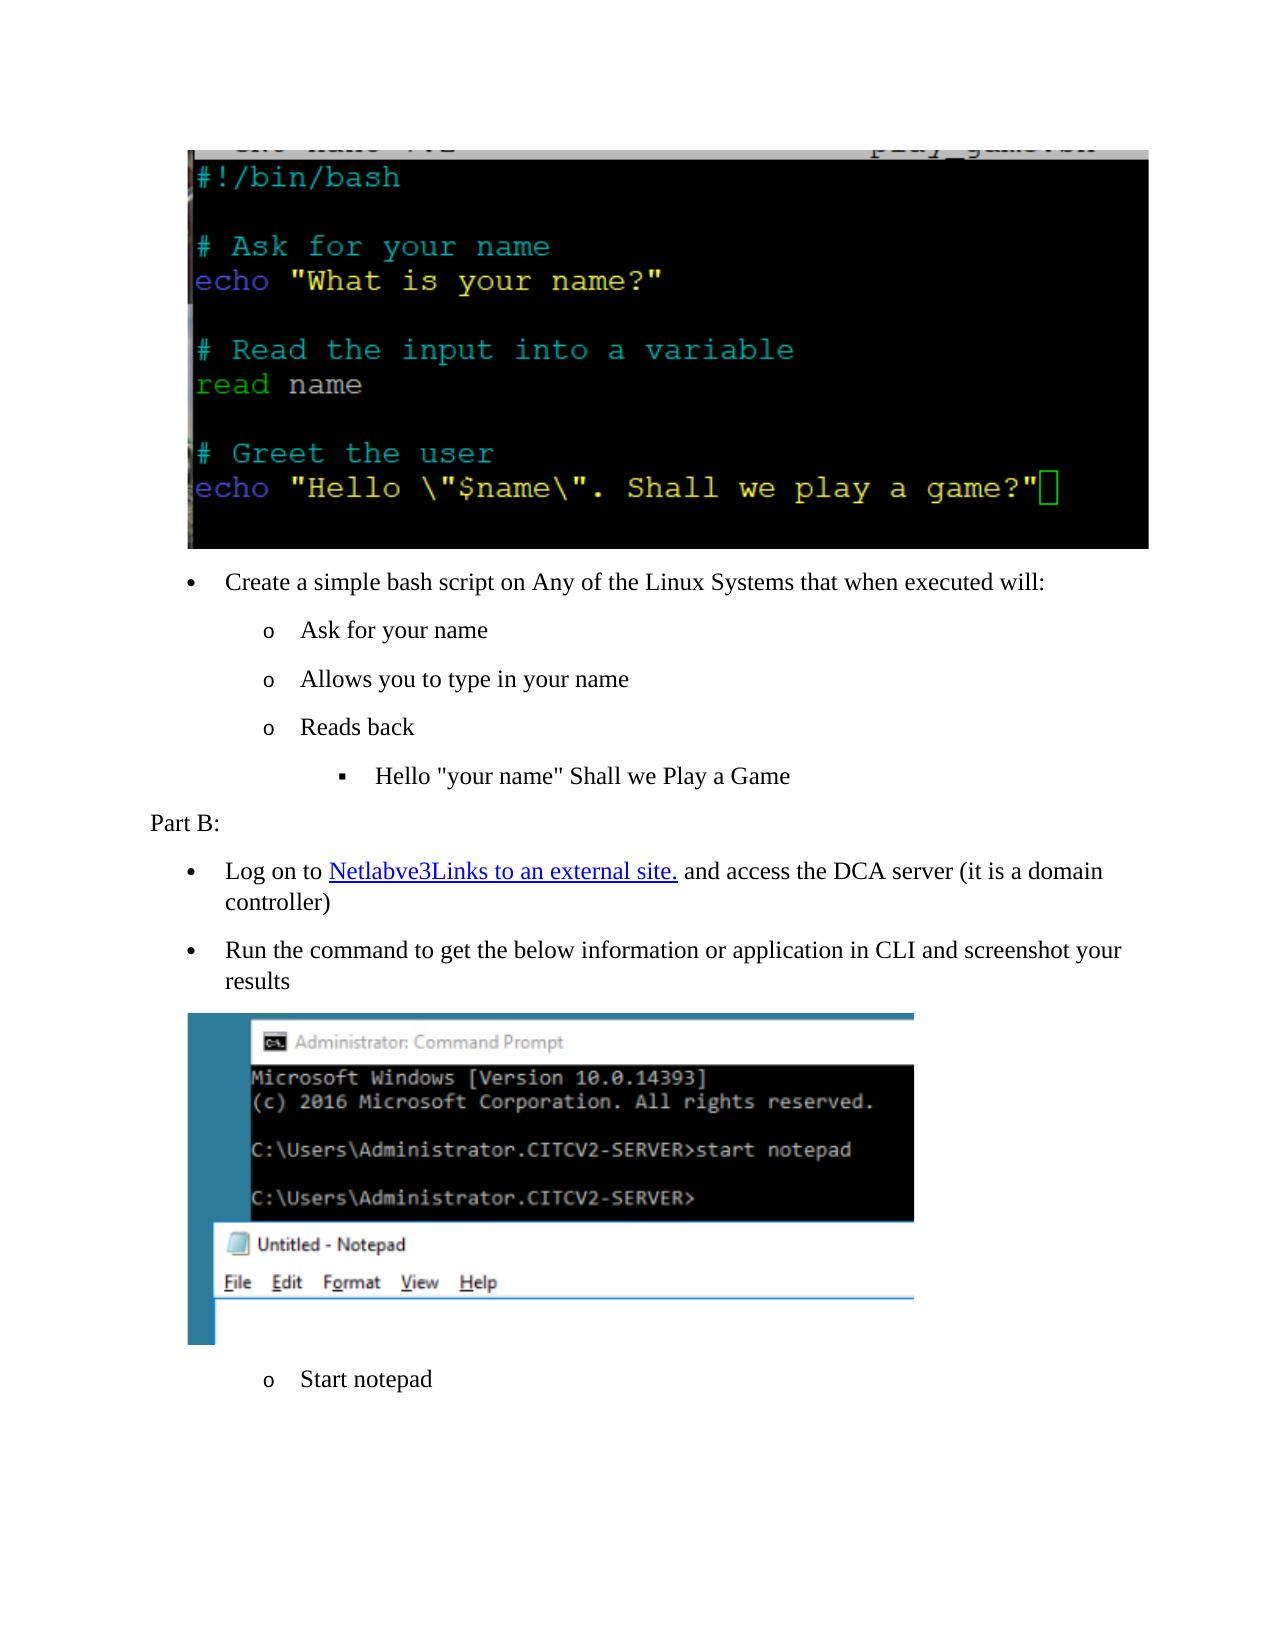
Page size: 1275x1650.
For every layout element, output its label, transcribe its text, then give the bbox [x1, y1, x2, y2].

list Hello "your name" Shall we Play a Game [337, 761, 1125, 789]
list Allows you to type in your name [262, 664, 1125, 693]
list Log on to Netlabve3Links to an external site. and access the DCA server (it is a domain controller) [187, 856, 1125, 916]
list Ask for your name [262, 615, 1125, 645]
text Part B: [150, 808, 1125, 837]
picture [187, 150, 1149, 549]
picture [187, 1013, 915, 1345]
list Create a simple bash script on Any of the Linux Systems that when executed will: [187, 567, 1125, 596]
list Start notepad [262, 1364, 1125, 1393]
list Run the command to get the below information or application in CLI and screenshot your results [187, 935, 1125, 995]
list Reads back [262, 712, 1125, 742]
